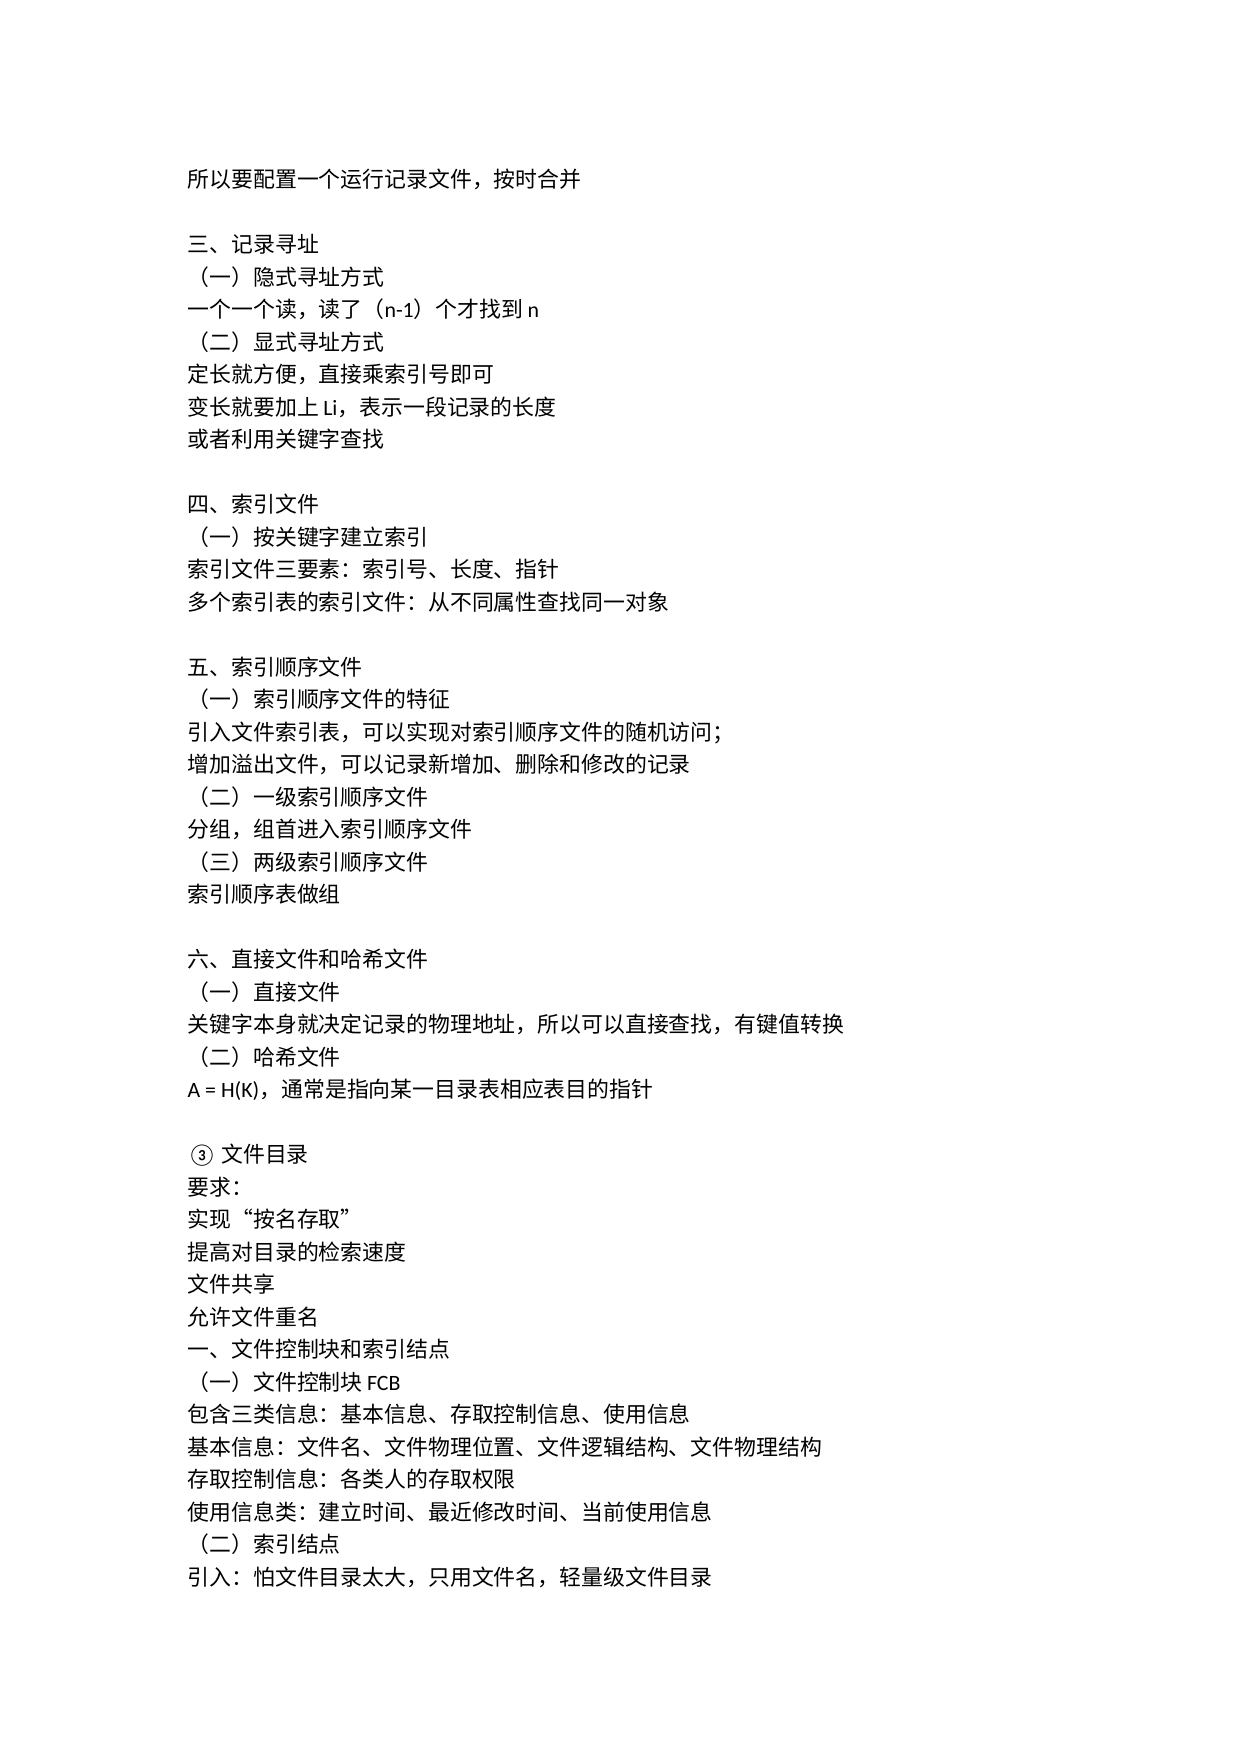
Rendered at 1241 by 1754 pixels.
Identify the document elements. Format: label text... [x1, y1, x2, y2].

text A = H(K)，通常是指向某一目录表相应表目的指针 [187, 1072, 1053, 1104]
text 所以要配置一个运行记录文件，按时合并 [187, 162, 1053, 194]
text 一个一个读，读了（n-1）个才找到n [187, 292, 1053, 324]
text 文件共享 [187, 1267, 1053, 1299]
text （一）隐式寻址方式 [187, 259, 1053, 292]
text 基本信息：文件名、文件物理位置、文件逻辑结构、文件物理结构 [187, 1429, 1053, 1462]
text 一、文件控制块和索引结点 [187, 1332, 1053, 1364]
text 索引顺序表做组 [187, 877, 1053, 909]
text （二）哈希文件 [187, 1039, 1053, 1072]
text （一）文件控制块FCB [187, 1364, 1053, 1397]
text 实现“按名存取” [187, 1202, 1053, 1234]
text 五、索引顺序文件 [187, 649, 1053, 682]
text （三）两级索引顺序文件 [187, 844, 1053, 877]
text 提高对目录的检索速度 [187, 1234, 1053, 1267]
text 要求： [187, 1169, 1053, 1202]
text 四、索引文件 [187, 487, 1053, 519]
text 分组，组首进入索引顺序文件 [187, 812, 1053, 844]
text 增加溢出文件，可以记录新增加、删除和修改的记录 [187, 747, 1053, 779]
text 索引文件三要素：索引号、长度、指针 [187, 552, 1053, 584]
text 存取控制信息：各类人的存取权限 [187, 1462, 1053, 1494]
text （一）按关键字建立索引 [187, 519, 1053, 552]
text （二）索引结点 [187, 1527, 1053, 1559]
text 多个索引表的索引文件：从不同属性查找同一对象 [187, 584, 1053, 617]
text （一）直接文件 [187, 974, 1053, 1007]
text 使用信息类：建立时间、最近修改时间、当前使用信息 [187, 1494, 1053, 1527]
text （二）显式寻址方式 [187, 324, 1053, 357]
text ③文件目录 [187, 1137, 1053, 1169]
text 六、直接文件和哈希文件 [187, 942, 1053, 974]
text 三、记录寻址 [187, 227, 1053, 259]
text 变长就要加上Li，表示一段记录的长度 [187, 389, 1053, 422]
text 定长就方便，直接乘索引号即可 [187, 357, 1053, 389]
text 包含三类信息：基本信息、存取控制信息、使用信息 [187, 1397, 1053, 1429]
text 允许文件重名 [187, 1299, 1053, 1332]
text 关键字本身就决定记录的物理地址，所以可以直接查找，有键值转换 [187, 1007, 1053, 1039]
text 引入：怕文件目录太大，只用文件名，轻量级文件目录 [187, 1559, 1053, 1592]
text 引入文件索引表，可以实现对索引顺序文件的随机访问； [187, 714, 1053, 747]
text （二）一级索引顺序文件 [187, 779, 1053, 812]
text 或者利用关键字查找 [187, 422, 1053, 454]
text （一）索引顺序文件的特征 [187, 682, 1053, 714]
